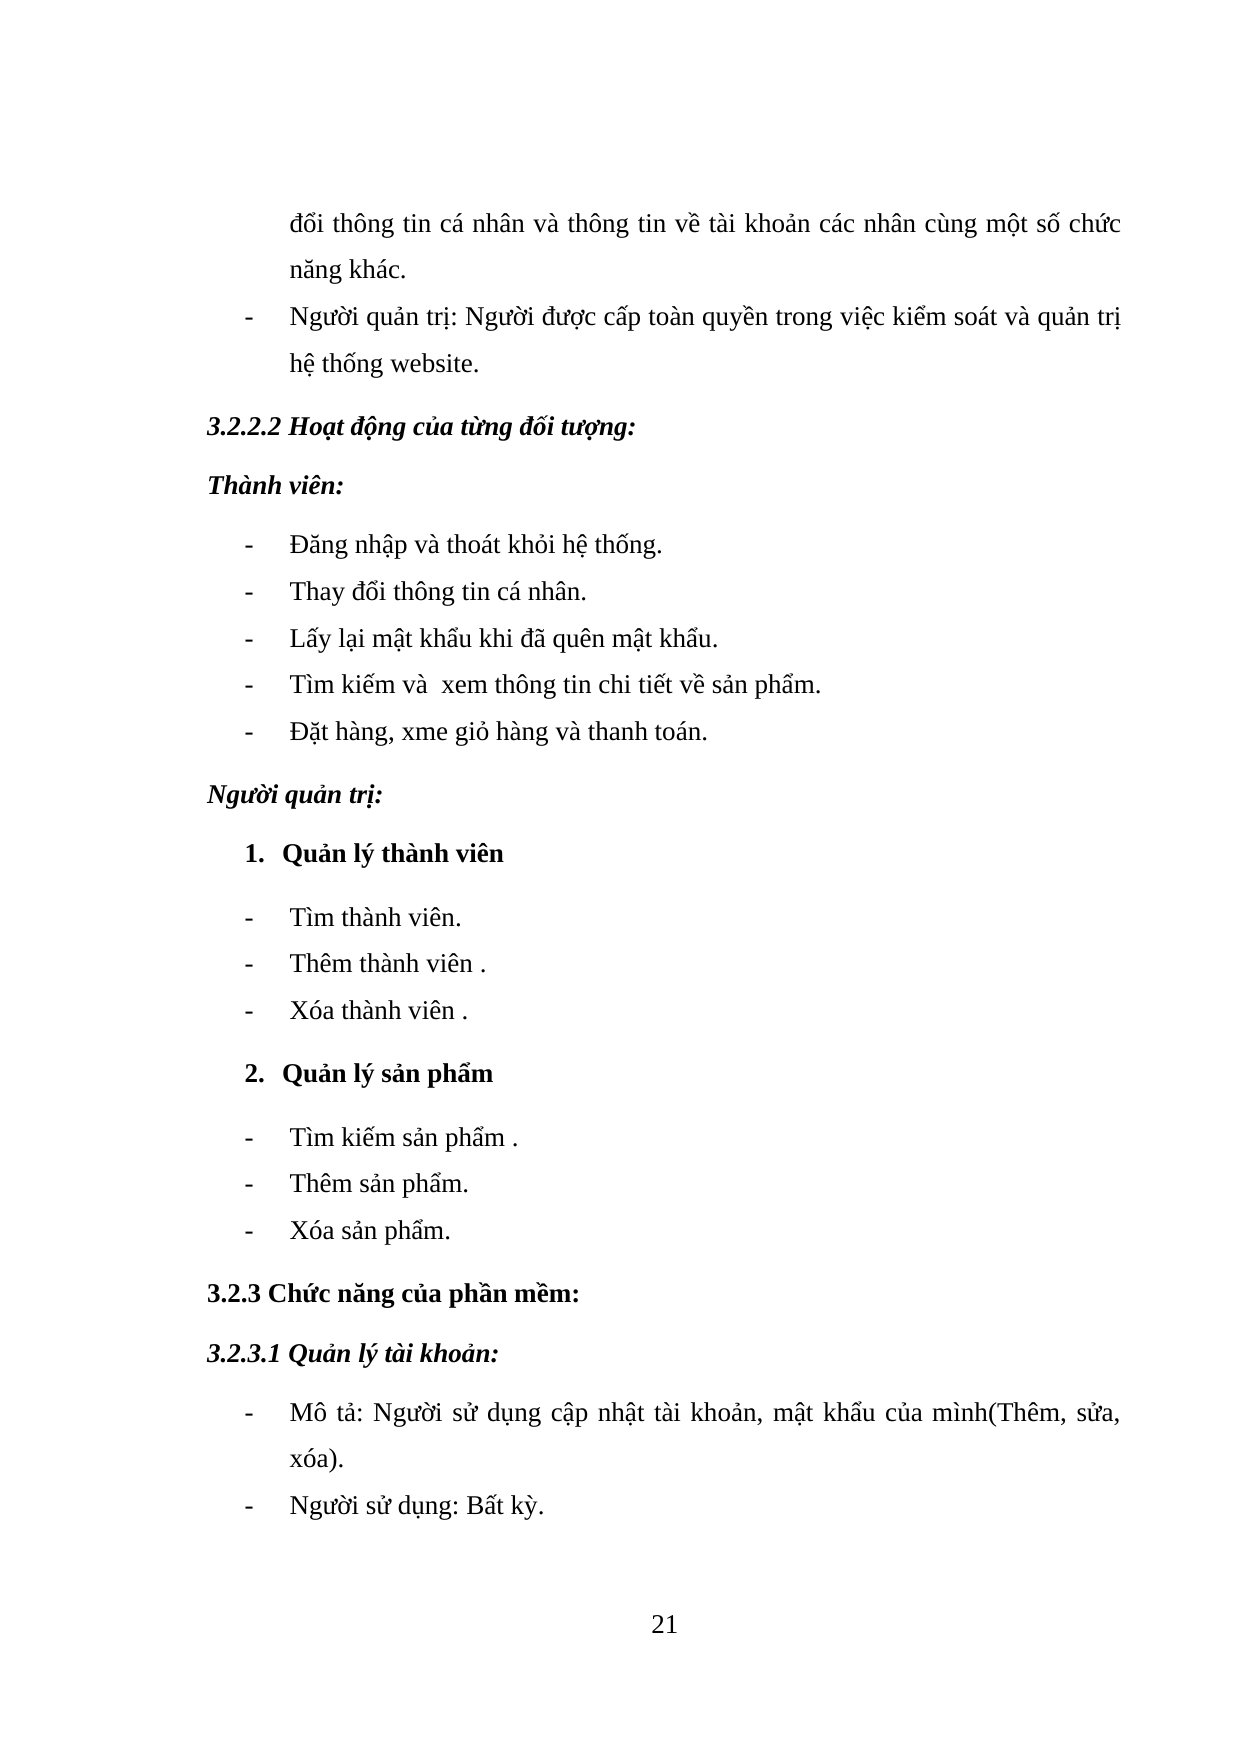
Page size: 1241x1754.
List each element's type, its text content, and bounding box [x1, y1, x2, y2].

text Thêm thành viên . [244, 948, 1122, 979]
text Tìm kiếm sản phẩm . [244, 1121, 1122, 1152]
text Quản lý thành viên [244, 838, 1122, 869]
text Xóa thành viên . [244, 994, 1122, 1025]
text Tìm thành viên. [244, 901, 1122, 932]
text Người sử dụng: Bất kỳ. [244, 1489, 1122, 1520]
text Đặt hàng, xme giỏ hàng và thanh toán. [244, 715, 1122, 746]
list Người quản trị: [207, 778, 1122, 809]
text Quản lý sản phẩm [244, 1058, 1122, 1089]
text Quản lý tài khoản: [207, 1337, 1122, 1368]
text Hoạt động của từng đối tượng: [207, 410, 1122, 441]
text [244, 207, 1122, 284]
text Thay đổi thông tin cá nhân. [244, 575, 1122, 606]
text Đăng nhập và thoát khỏi hệ thống. [244, 528, 1122, 559]
text Thêm sản phẩm. [244, 1168, 1122, 1199]
text Chức năng của phần mềm: [207, 1278, 1122, 1309]
text Mô tả: Người sử dụng cập nhật tài khoản, mật khẩu của mình(Thêm, sửa, xóa). [244, 1396, 1122, 1474]
text Người quản trị: Người được cấp toàn quyền trong việc kiểm soát và quản trị hệ thống website. [244, 300, 1122, 378]
text Lấy lại mật khẩu khi đã quên mật khẩu. [244, 622, 1122, 653]
list Thành viên: [207, 469, 1122, 500]
text Tìm kiếm và xem thông tin chi tiết về sản phẩm. [244, 668, 1122, 699]
text Xóa sản phẩm. [244, 1214, 1122, 1245]
